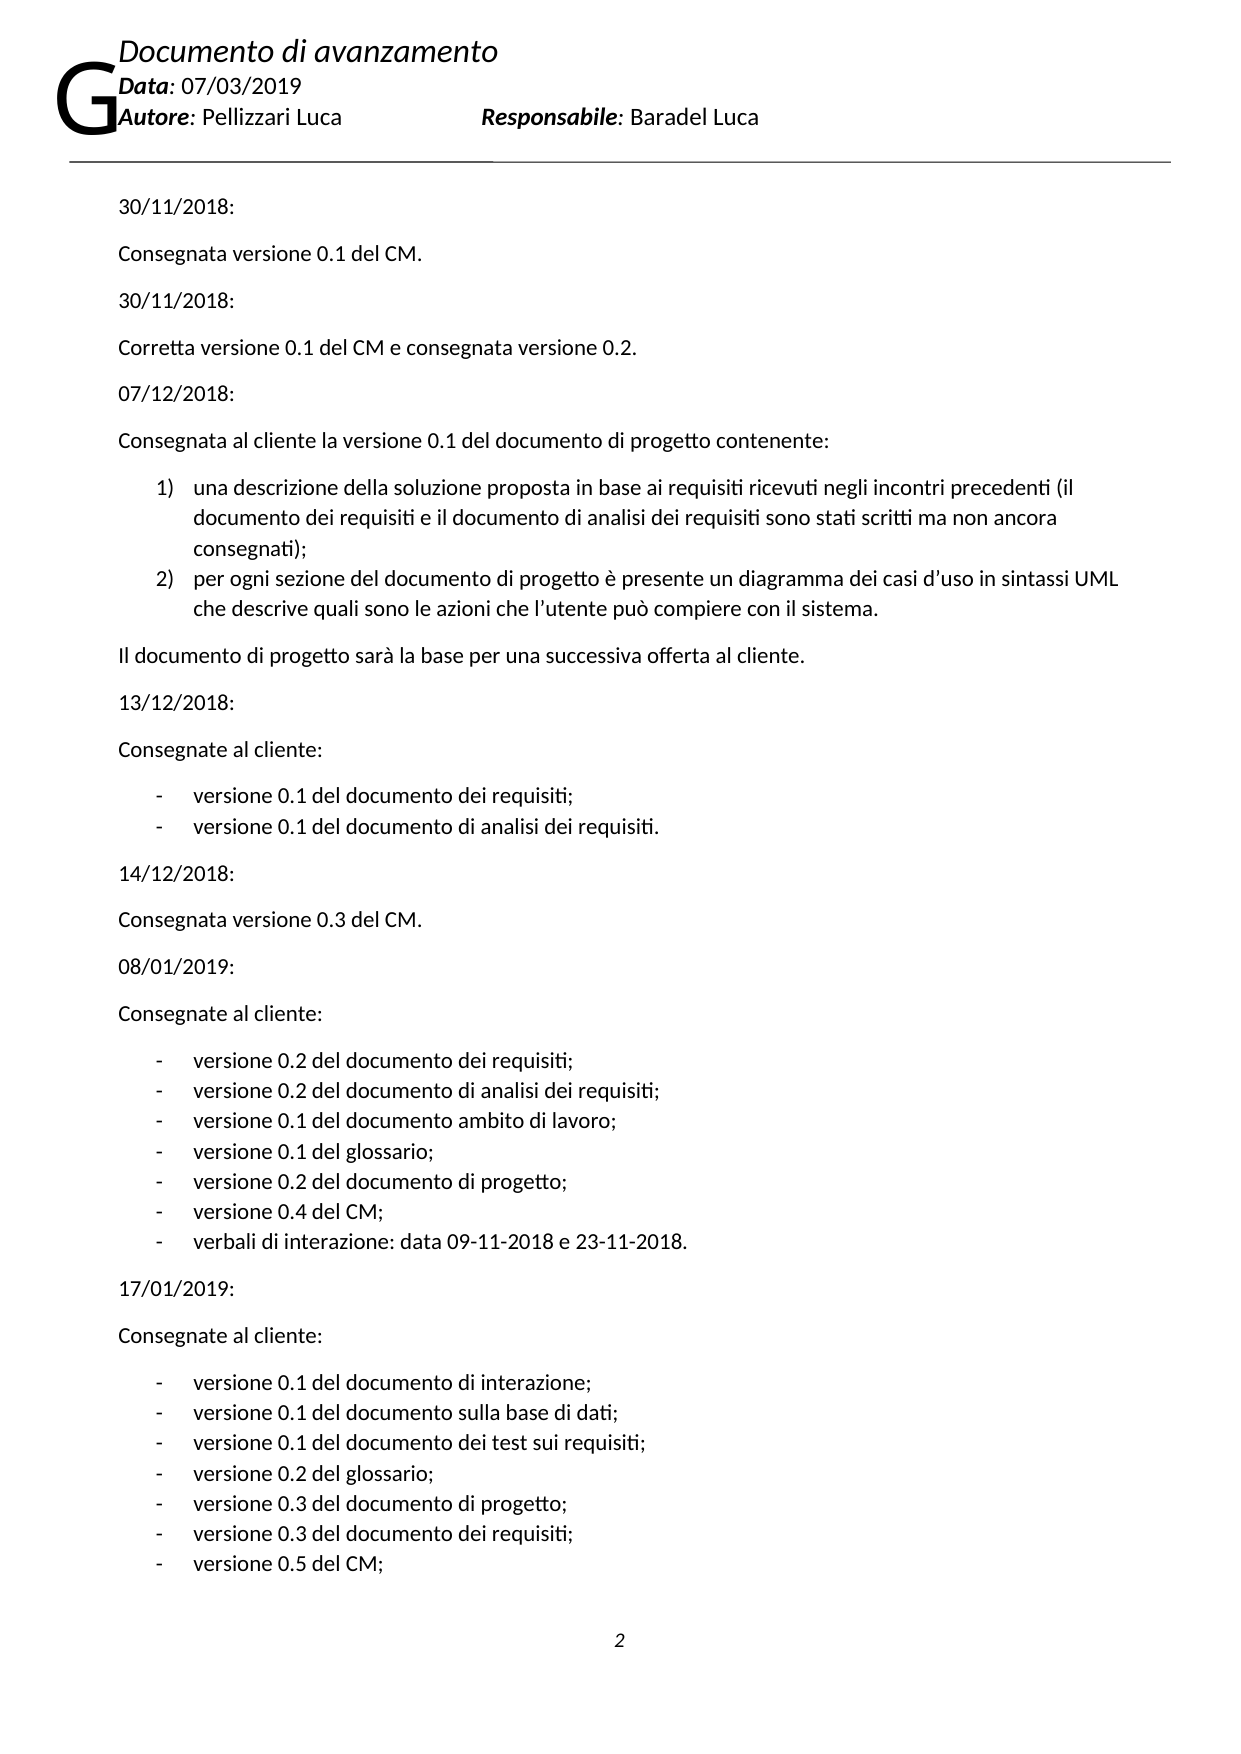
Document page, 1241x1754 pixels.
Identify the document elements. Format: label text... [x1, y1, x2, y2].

text Il documento di progetto sarà la base per una successiva offerta al cliente. [118, 641, 1122, 669]
text 30/11/2018: [118, 286, 1122, 314]
list versione 0.1 del glossario; [156, 1137, 1122, 1165]
list versione 0.2 del documento dei requisiti; [156, 1046, 1122, 1074]
text 14/12/2018: [118, 859, 1122, 887]
text 17/01/2019: [118, 1274, 1122, 1302]
list versione 0.1 del documento sulla base di dati; [156, 1398, 1122, 1426]
list versione 0.5 del CM; [156, 1549, 1122, 1577]
list versione 0.1 del documento di interazione; [156, 1368, 1122, 1396]
list versione 0.3 del documento dei requisiti; [156, 1519, 1122, 1547]
text Consegnate al cliente: [118, 1321, 1122, 1349]
text 30/11/2018: [118, 192, 1122, 220]
list versione 0.1 del documento ambito di lavoro; [156, 1107, 1122, 1134]
list versione 0.3 del documento di progetto; [156, 1489, 1122, 1517]
text 07/12/2018: [118, 379, 1122, 407]
text Consegnata versione 0.3 del CM. [118, 906, 1122, 933]
list versione 0.1 del documento di analisi dei requisiti. [156, 812, 1122, 840]
list versione 0.4 del CM; [156, 1197, 1122, 1225]
list versione 0.2 del documento di analisi dei requisiti; [156, 1076, 1122, 1104]
list una descrizione della soluzione proposta in base ai requisiti ricevuti negli incontri precedenti (il documento dei requisiti e il documento di analisi dei requisiti sono stati scritti ma non ancora consegnati); [156, 473, 1122, 562]
list versione 0.2 del documento di progetto; [156, 1167, 1122, 1195]
list versione 0.1 del documento dei requisiti; [156, 782, 1122, 809]
text 13/12/2018: [118, 688, 1122, 716]
text Corretta versione 0.1 del CM e consegnata versione 0.2. [118, 333, 1122, 361]
text Consegnata al cliente la versione 0.1 del documento di progetto contenente: [118, 426, 1122, 454]
list verbali di interazione: data 09-11-2018 e 23-11-2018. [156, 1227, 1122, 1255]
list versione 0.2 del glossario; [156, 1459, 1122, 1487]
list per ogni sezione del documento di progetto è presente un diagramma dei casi d’uso in sintassi UML che descrive quali sono le azioni che l’utente può compiere con il sistema. [156, 564, 1122, 622]
text Consegnata versione 0.1 del CM. [118, 239, 1122, 267]
list versione 0.1 del documento dei test sui requisiti; [156, 1428, 1122, 1456]
text Consegnate al cliente: [118, 999, 1122, 1027]
text 08/01/2019: [118, 952, 1122, 980]
text Consegnate al cliente: [118, 735, 1122, 763]
